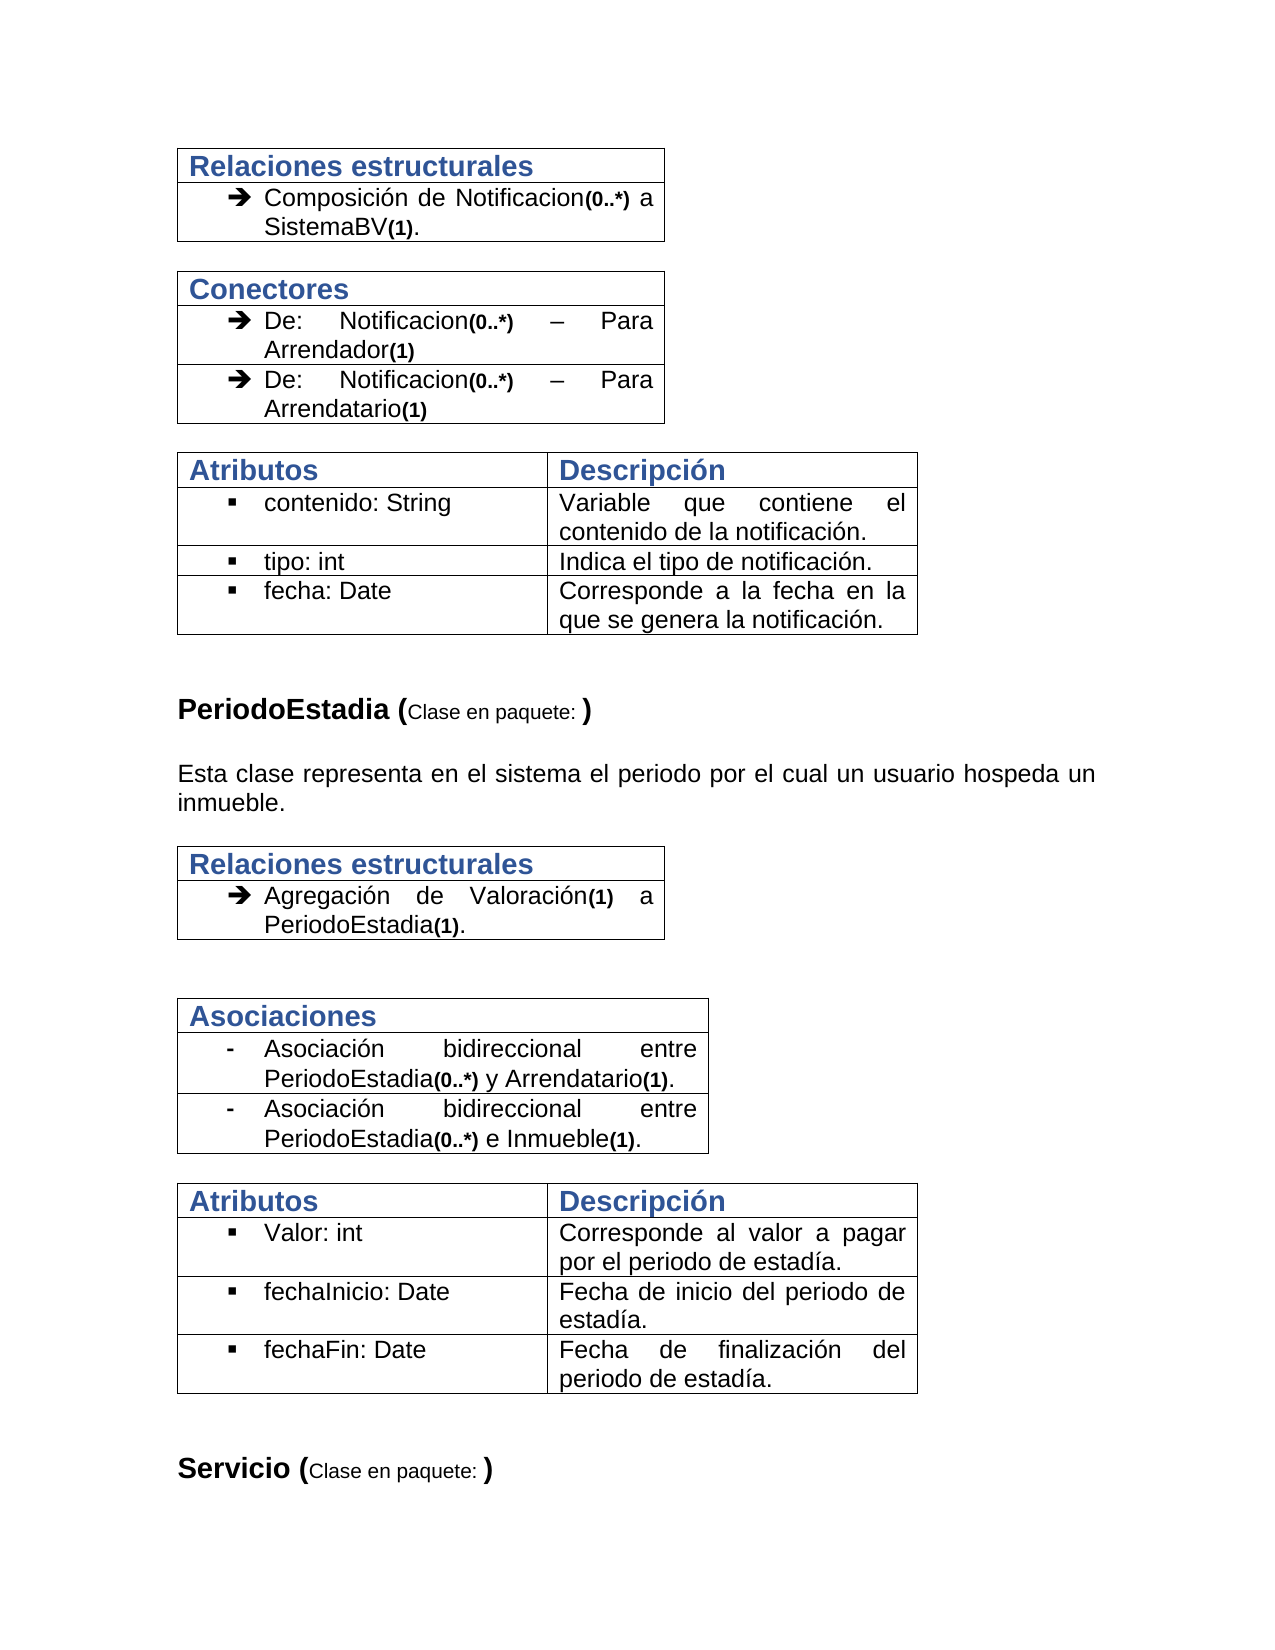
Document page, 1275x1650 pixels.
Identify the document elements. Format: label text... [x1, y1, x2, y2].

table_cell tipo: int [178, 546, 547, 575]
table_cell fechaInicio: Date [178, 1277, 547, 1334]
table_header Descripción [548, 1184, 917, 1217]
table_cell Asociación bidireccional entre PeriodoEstadia(0..*) y Arrendatario(1). [178, 1033, 708, 1092]
table_cell Fecha de finalización del periodo de estadía. [548, 1335, 917, 1393]
table_cell De: Notificacion(0..*) – Para Arrendatario(1) [178, 365, 664, 422]
table_cell Indica el tipo de notificación. [548, 546, 917, 575]
text PeriodoEstadia (Clase en paquete: ) [177, 692, 1098, 726]
table_header Atributos [178, 1184, 547, 1217]
table_cell contenido: String [178, 488, 547, 545]
table_cell fecha: Date [178, 576, 547, 634]
table_header Atributos [178, 453, 547, 487]
table_header Asociaciones [178, 999, 708, 1032]
table_header Relaciones estructurales [178, 149, 664, 182]
table_cell Agregación de Valoración(1) a PeriodoEstadia(1). [178, 881, 664, 939]
text Esta clase representa en el sistema el periodo por el cual un usuario hospeda un inmueble. [177, 759, 1098, 817]
table_cell Fecha de inicio del periodo de estadía. [548, 1277, 917, 1334]
text Servicio (Clase en paquete: ) [177, 1451, 1098, 1485]
table_cell Composición de Notificacion(0..*) a SistemaBV(1). [178, 183, 664, 241]
table_cell Valor: int [178, 1218, 547, 1276]
table_cell De: Notificacion(0..*) – Para Arrendador(1) [178, 306, 664, 364]
table_cell Corresponde al valor a pagar por el periodo de estadía. [548, 1218, 917, 1276]
table_cell Corresponde a la fecha en la que se genera la notificación. [548, 576, 917, 634]
table_cell Variable que contiene el contenido de la notificación. [548, 488, 917, 545]
table_header Descripción [548, 453, 917, 487]
table_cell fechaFin: Date [178, 1335, 547, 1393]
table_header Conectores [178, 272, 664, 305]
table_cell Asociación bidireccional entre PeriodoEstadia(0..*) e Inmueble(1). [178, 1094, 708, 1153]
table_header Relaciones estructurales [178, 847, 664, 880]
